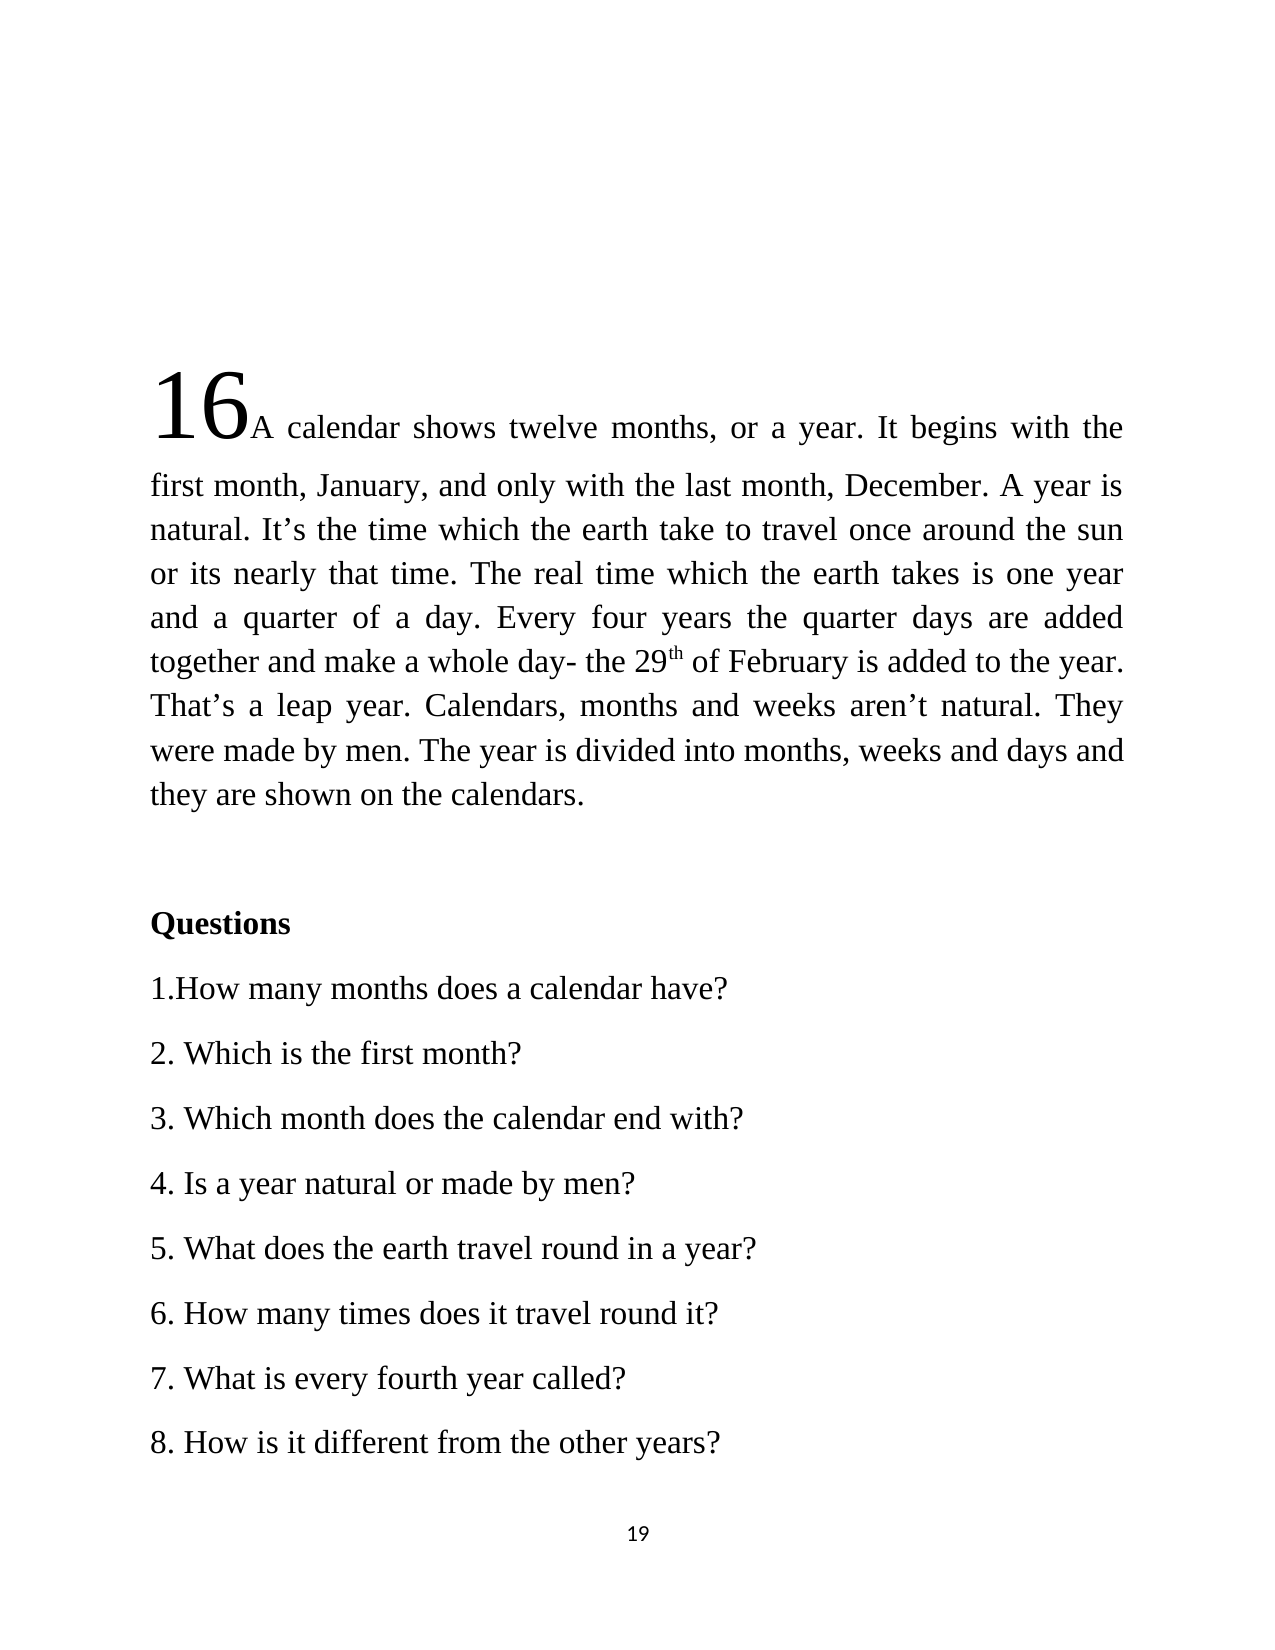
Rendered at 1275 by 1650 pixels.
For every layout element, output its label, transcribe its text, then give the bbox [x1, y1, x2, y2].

text 6. How many times does it travel round it? [150, 1293, 1125, 1331]
text 7. What is every fourth year called? [150, 1358, 1125, 1396]
text 3. Which month does the calendar end with? [150, 1098, 1125, 1137]
text 5. What does the earth travel round in a year? [150, 1228, 1125, 1266]
text 16A calendar shows twelve months, or a year. It begins with the first month, January, and only with the last month, December. A year is natural. It’s the time which the earth take to travel once around the sun or its nearly that time. The real time which the earth takes is one year and a quarter of a day. Every four years the quarter days are added together and make a whole day- the 29th of February is added to the year. That’s a leap year. Calendars, months and weeks aren’t natural. They were made by men. The year is divided into months, weeks and days and they are shown on the calendars. [150, 345, 1125, 812]
text Questions [150, 904, 1125, 942]
text 4. Is a year natural or made by men? [150, 1163, 1125, 1202]
text 8. How is it different from the other years? [150, 1423, 1125, 1461]
text 1.How many months does a calendar have? [150, 968, 1125, 1007]
text 2. Which is the first month? [150, 1033, 1125, 1072]
